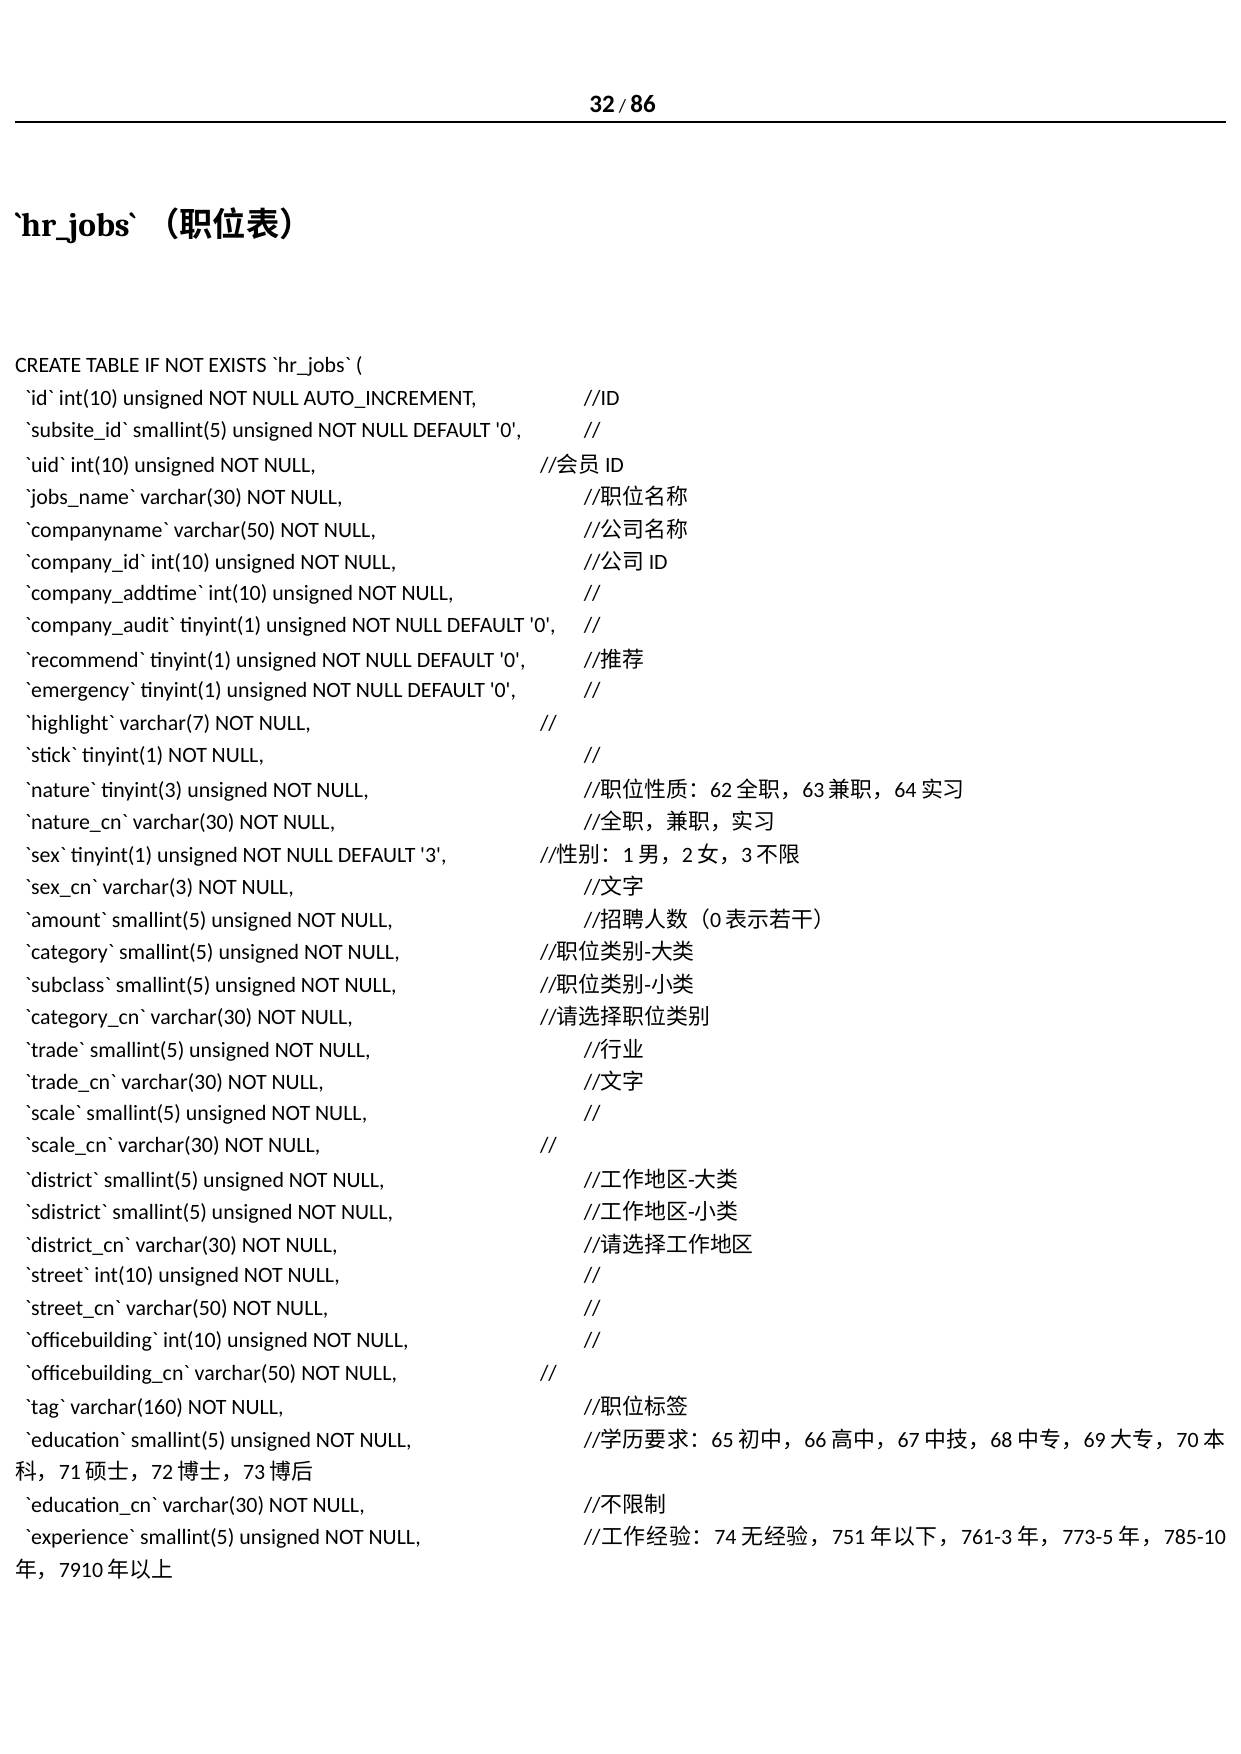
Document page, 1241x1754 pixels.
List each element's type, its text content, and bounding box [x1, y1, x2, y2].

text CREATE TABLE IF NOT EXISTS `hr_jobs` ( [15, 349, 1226, 381]
text `nature_cn` varchar(30) NOT NULL, //全职，兼职，实习 [15, 804, 1226, 836]
text `district` smallint(5) unsigned NOT NULL, //工作地区-大类 [15, 1161, 1226, 1194]
text `amount` smallint(5) unsigned NOT NULL, //招聘人数（0表示若干） [15, 901, 1226, 934]
text `category_cn` varchar(30) NOT NULL, //请选择职位类别 [15, 999, 1226, 1031]
text `emergency` tinyint(1) unsigned NOT NULL DEFAULT '0', // [15, 674, 1226, 706]
text `trade` smallint(5) unsigned NOT NULL, //行业 [15, 1031, 1226, 1064]
text `company_audit` tinyint(1) unsigned NOT NULL DEFAULT '0', // [15, 609, 1226, 641]
text `jobs_name` varchar(30) NOT NULL, //职位名称 [15, 479, 1226, 511]
text `subclass` smallint(5) unsigned NOT NULL, //职位类别-小类 [15, 966, 1226, 999]
text `experience` smallint(5) unsigned NOT NULL, //工作经验：74无经验，751年以下，761-3年，773-5年，785-10年，7910年以上 [15, 1519, 1226, 1584]
text `scale` smallint(5) unsigned NOT NULL, // [15, 1096, 1226, 1129]
text `officebuilding_cn` varchar(50) NOT NULL, // [15, 1356, 1226, 1389]
text `sex_cn` varchar(3) NOT NULL, //文字 [15, 869, 1226, 901]
text `company_id` int(10) unsigned NOT NULL, //公司ID [15, 544, 1226, 576]
text `company_addtime` int(10) unsigned NOT NULL, // [15, 576, 1226, 609]
text `education` smallint(5) unsigned NOT NULL, //学历要求：65初中，66高中，67中技，68中专，69大专，70本科，71硕士，72博士，73博后 [15, 1421, 1226, 1486]
text `uid` int(10) unsigned NOT NULL, //会员ID [15, 446, 1226, 479]
text `tag` varchar(160) NOT NULL, //职位标签 [15, 1389, 1226, 1421]
text `district_cn` varchar(30) NOT NULL, //请选择工作地区 [15, 1226, 1226, 1259]
subtitle `hr_jobs` （职位表） [15, 189, 1226, 254]
text `id` int(10) unsigned NOT NULL AUTO_INCREMENT, //ID [15, 381, 1226, 414]
text `officebuilding` int(10) unsigned NOT NULL, // [15, 1324, 1226, 1356]
text `education_cn` varchar(30) NOT NULL, //不限制 [15, 1486, 1226, 1519]
text `sex` tinyint(1) unsigned NOT NULL DEFAULT '3', //性别：1男，2女，3不限 [15, 836, 1226, 869]
text `street` int(10) unsigned NOT NULL, // [15, 1259, 1226, 1291]
text `companyname` varchar(50) NOT NULL, //公司名称 [15, 511, 1226, 544]
text `scale_cn` varchar(30) NOT NULL, // [15, 1129, 1226, 1161]
text `category` smallint(5) unsigned NOT NULL, //职位类别-大类 [15, 934, 1226, 966]
text `sdistrict` smallint(5) unsigned NOT NULL, //工作地区-小类 [15, 1194, 1226, 1226]
text `stick` tinyint(1) NOT NULL, // [15, 739, 1226, 771]
text `highlight` varchar(7) NOT NULL, // [15, 706, 1226, 739]
text `subsite_id` smallint(5) unsigned NOT NULL DEFAULT '0', // [15, 414, 1226, 446]
text `street_cn` varchar(50) NOT NULL, // [15, 1291, 1226, 1324]
text `nature` tinyint(3) unsigned NOT NULL, //职位性质：62全职，63兼职，64实习 [15, 771, 1226, 804]
text `trade_cn` varchar(30) NOT NULL, //文字 [15, 1064, 1226, 1096]
text `recommend` tinyint(1) unsigned NOT NULL DEFAULT '0', //推荐 [15, 641, 1226, 674]
